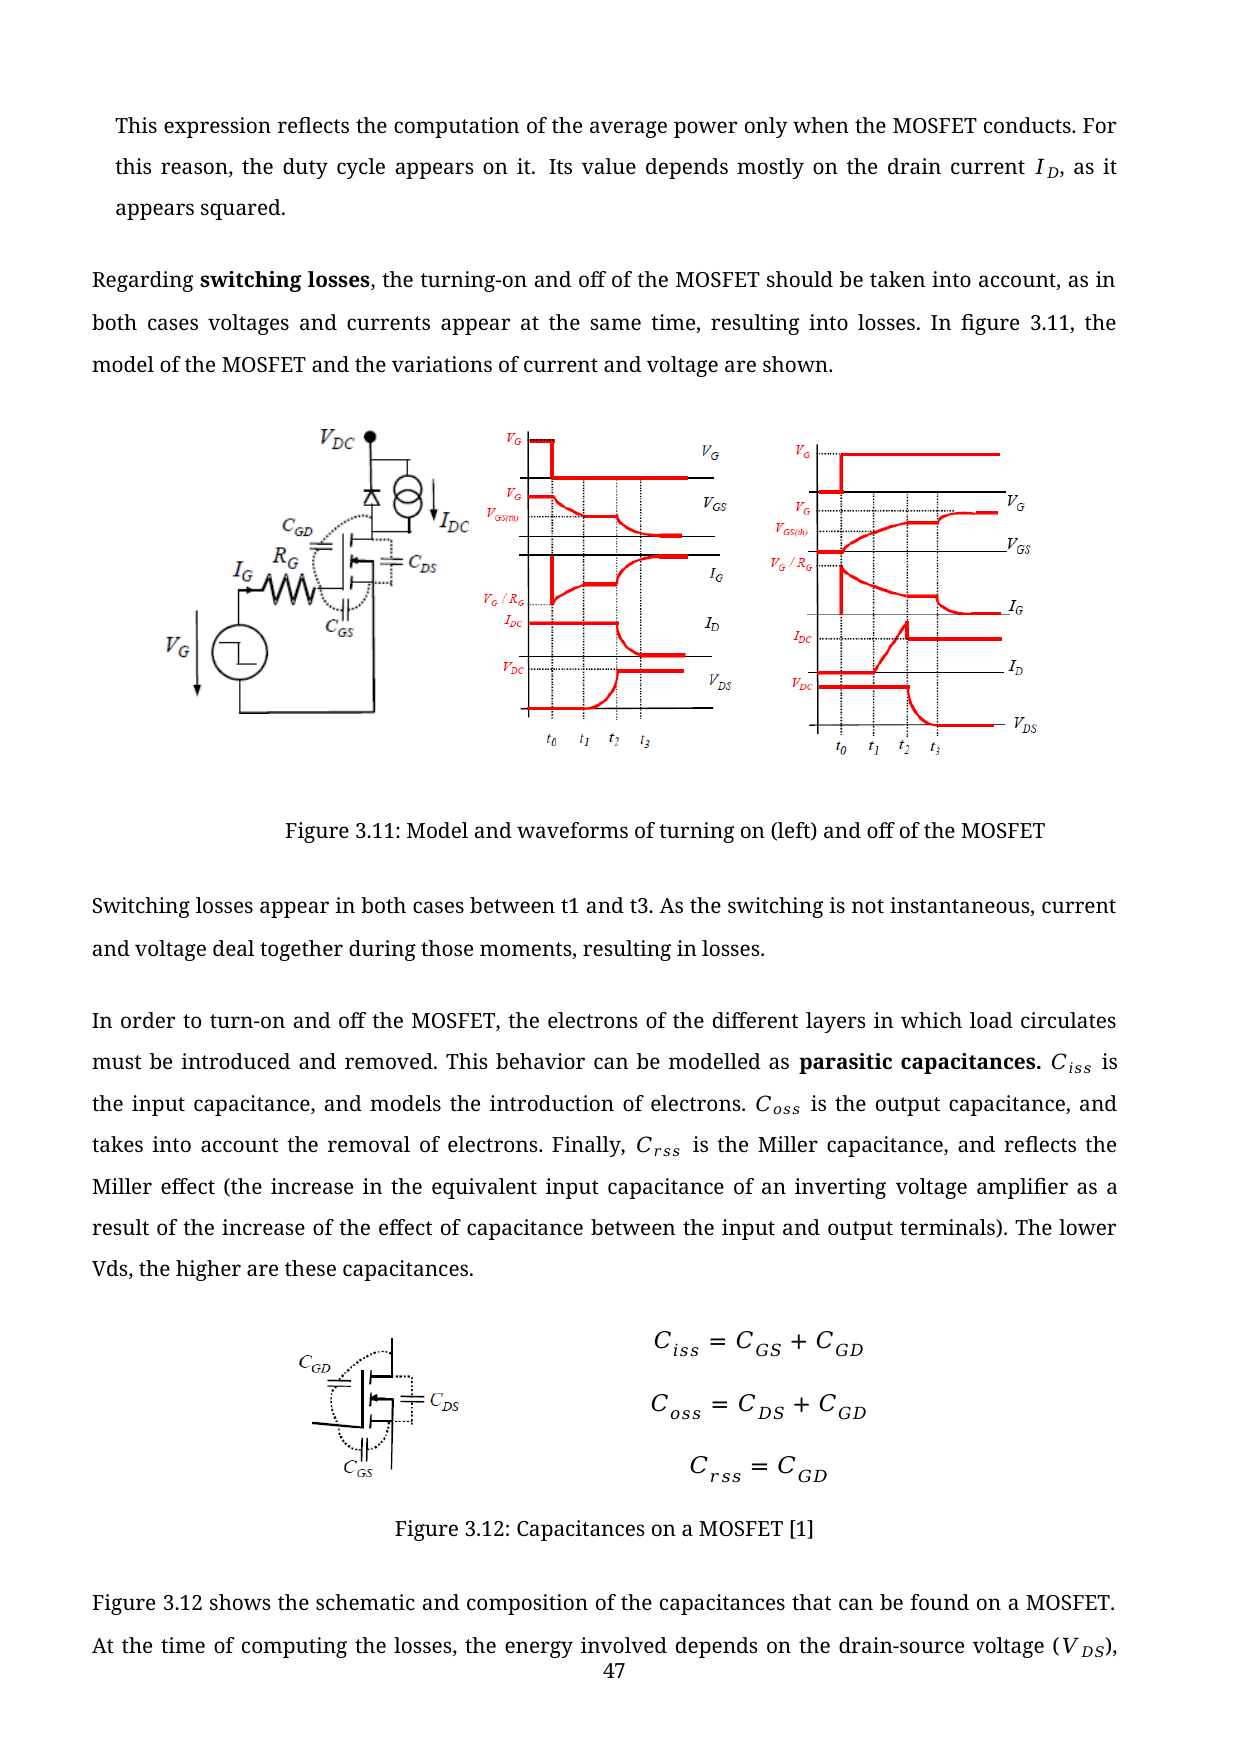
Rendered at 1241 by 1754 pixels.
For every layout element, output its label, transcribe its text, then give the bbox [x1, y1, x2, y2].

text In order to turn-on and off the MOSFET, the electrons of the different layers in which load circulates must be introduced and removed. This behavior can be modelled as parasitic capacitances. 𝐶𝑖𝑠𝑠 is the input capacitance, and models the introduction of electrons. 𝐶𝑜𝑠𝑠 is the output capacitance, and takes into account the removal of electrons. Finally, 𝐶𝑟𝑠𝑠 is the Miller capacitance, and reflects the Miller effect (the increase in the equivalent input capacitance of an inverting voltage amplifier as a result of the increase of the effect of capacitance between the input and output terminals). The lower Vds, the higher are these capacitances. [92, 1006, 1118, 1283]
text This expression reflects the computation of the average power only when the MOSFET conducts. For this reason, the duty cycle appears on it. Its value depends mostly on the drain current 𝐼𝐷, as it appears squared. [115, 112, 1117, 222]
picture [165, 419, 738, 754]
text 𝐶𝑟𝑠𝑠 = 𝐶𝐺𝐷 [513, 1451, 1004, 1487]
text Figure 3.12: Capacitances on a MOSFET [1] [86, 1514, 1123, 1543]
text Regarding switching losses, the turning-on and off of the MOSFET should be taken into account, as in both cases voltages and currents appear at the same time, resulting into losses. In figure 3.11, the model of the MOSFET and the variations of current and voltage are shown. [92, 265, 1117, 379]
text 𝐶𝑖𝑠𝑠 = 𝐶𝐺𝑆 + 𝐶𝐺𝐷 [513, 1326, 1004, 1362]
picture [770, 444, 1037, 755]
text 𝐶𝑜𝑠𝑠 = 𝐶𝐷𝑆 + 𝐶𝐺𝐷 [513, 1388, 1004, 1424]
text Switching losses appear in both cases between t1 and t3. As the switching is not instantaneous, current and voltage deal together during those moments, resulting in losses. [92, 891, 1117, 962]
picture [298, 1338, 459, 1477]
text Figure 3.11: Model and waveforms of turning on (left) and off of the MOSFET [165, 816, 1165, 845]
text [92, 1588, 1117, 1660]
